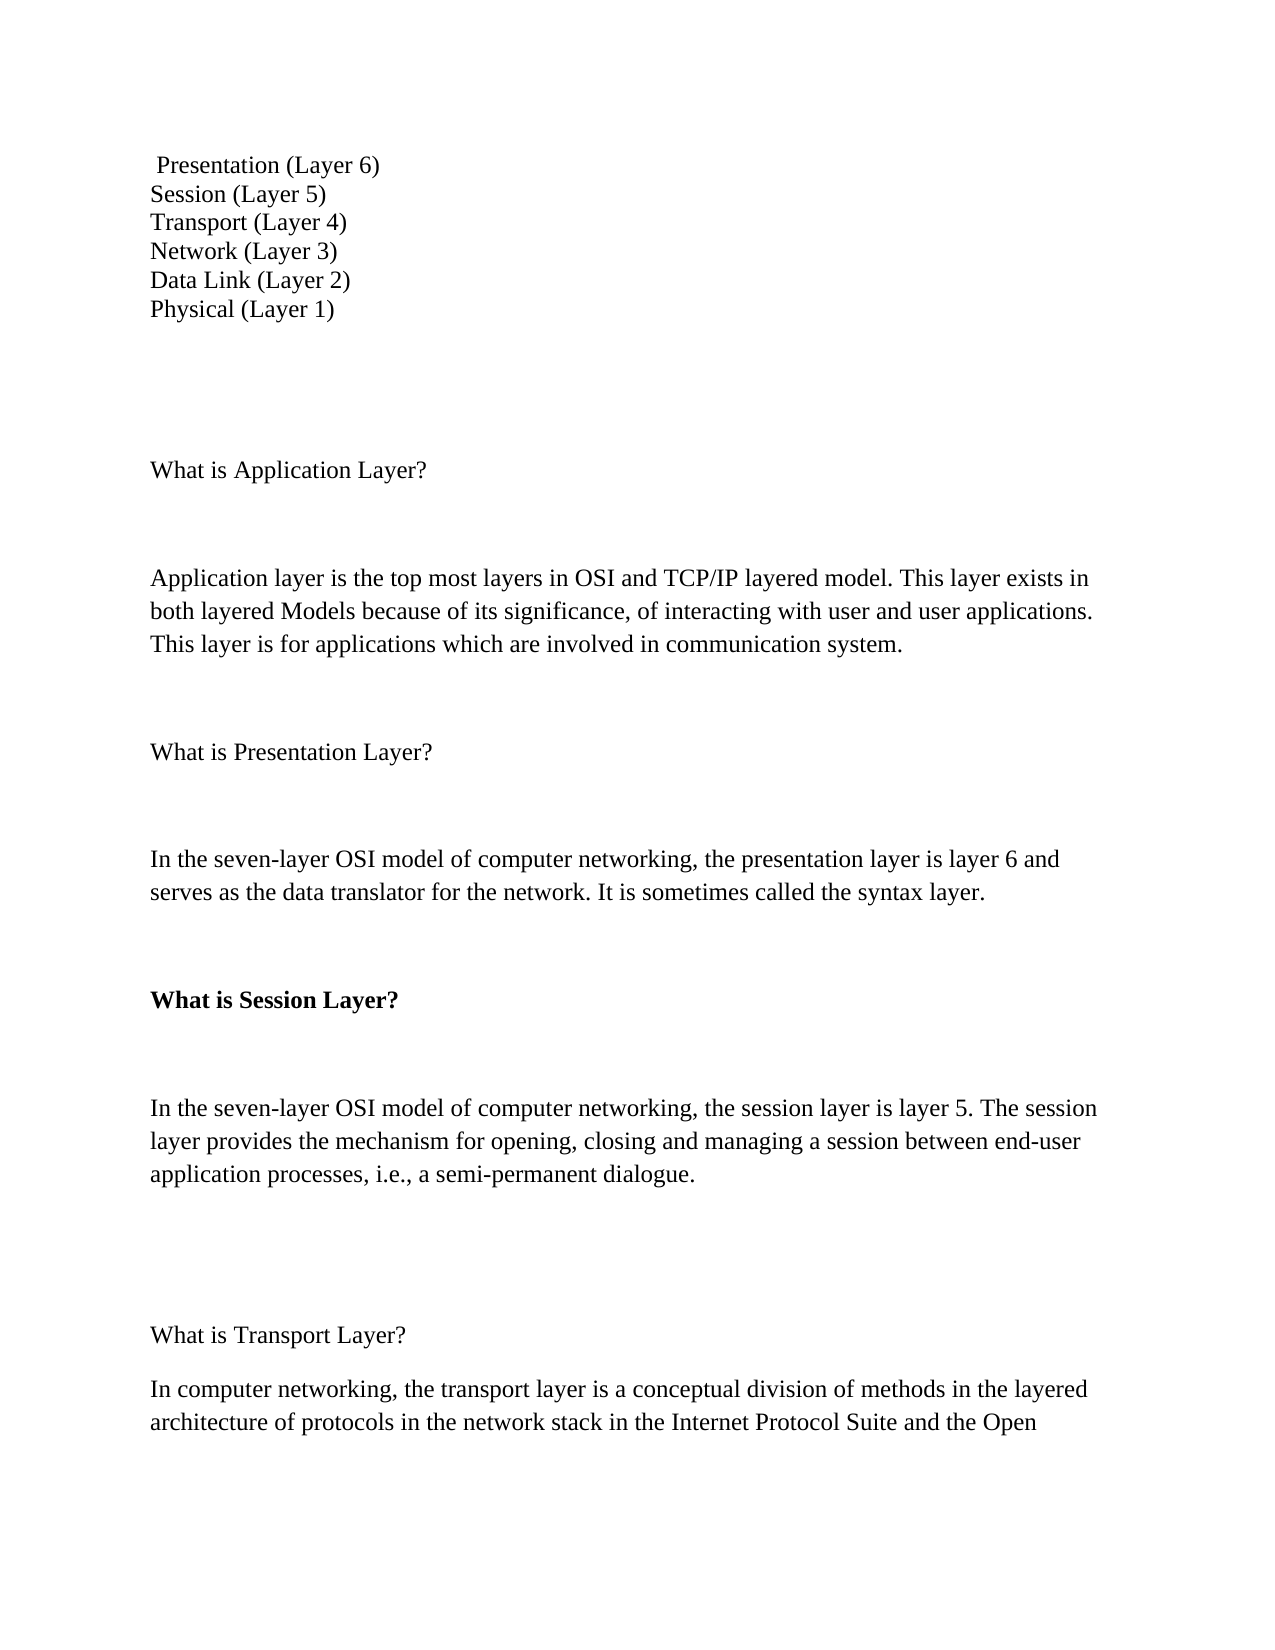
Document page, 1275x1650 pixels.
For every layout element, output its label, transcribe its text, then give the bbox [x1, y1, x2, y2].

text What is Session Layer? [150, 985, 1125, 1014]
text In the seven-layer OSI model of computer networking, the session layer is layer 5. The session layer provides the mechanism for opening, closing and managing a session between end-user application processes, i.e., a semi-permanent dialogue. [150, 1093, 1125, 1188]
text Session (Layer 5) [150, 179, 1125, 207]
text What is Presentation Layer? [150, 737, 1125, 766]
text Physical (Layer 1) [150, 294, 1125, 322]
text Presentation (Layer 6) [150, 150, 1125, 179]
text What is Transport Layer? [150, 1321, 1125, 1349]
text Data Link (Layer 2) [150, 265, 1125, 294]
text Application layer is the top most layers in OSI and TCP/IP layered model. This layer exists in both layered Models because of its significance, of interacting with user and user applications. This layer is for applications which are involved in communication system. [150, 563, 1125, 658]
text In the seven-layer OSI model of computer networking, the presentation layer is layer 6 and serves as the data translator for the network. It is sometimes called the syntax layer. [150, 844, 1125, 906]
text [150, 1374, 1125, 1436]
text What is Application Layer? [150, 455, 1125, 484]
text Transport (Layer 4) [150, 207, 1125, 236]
text Network (Layer 3) [150, 236, 1125, 265]
